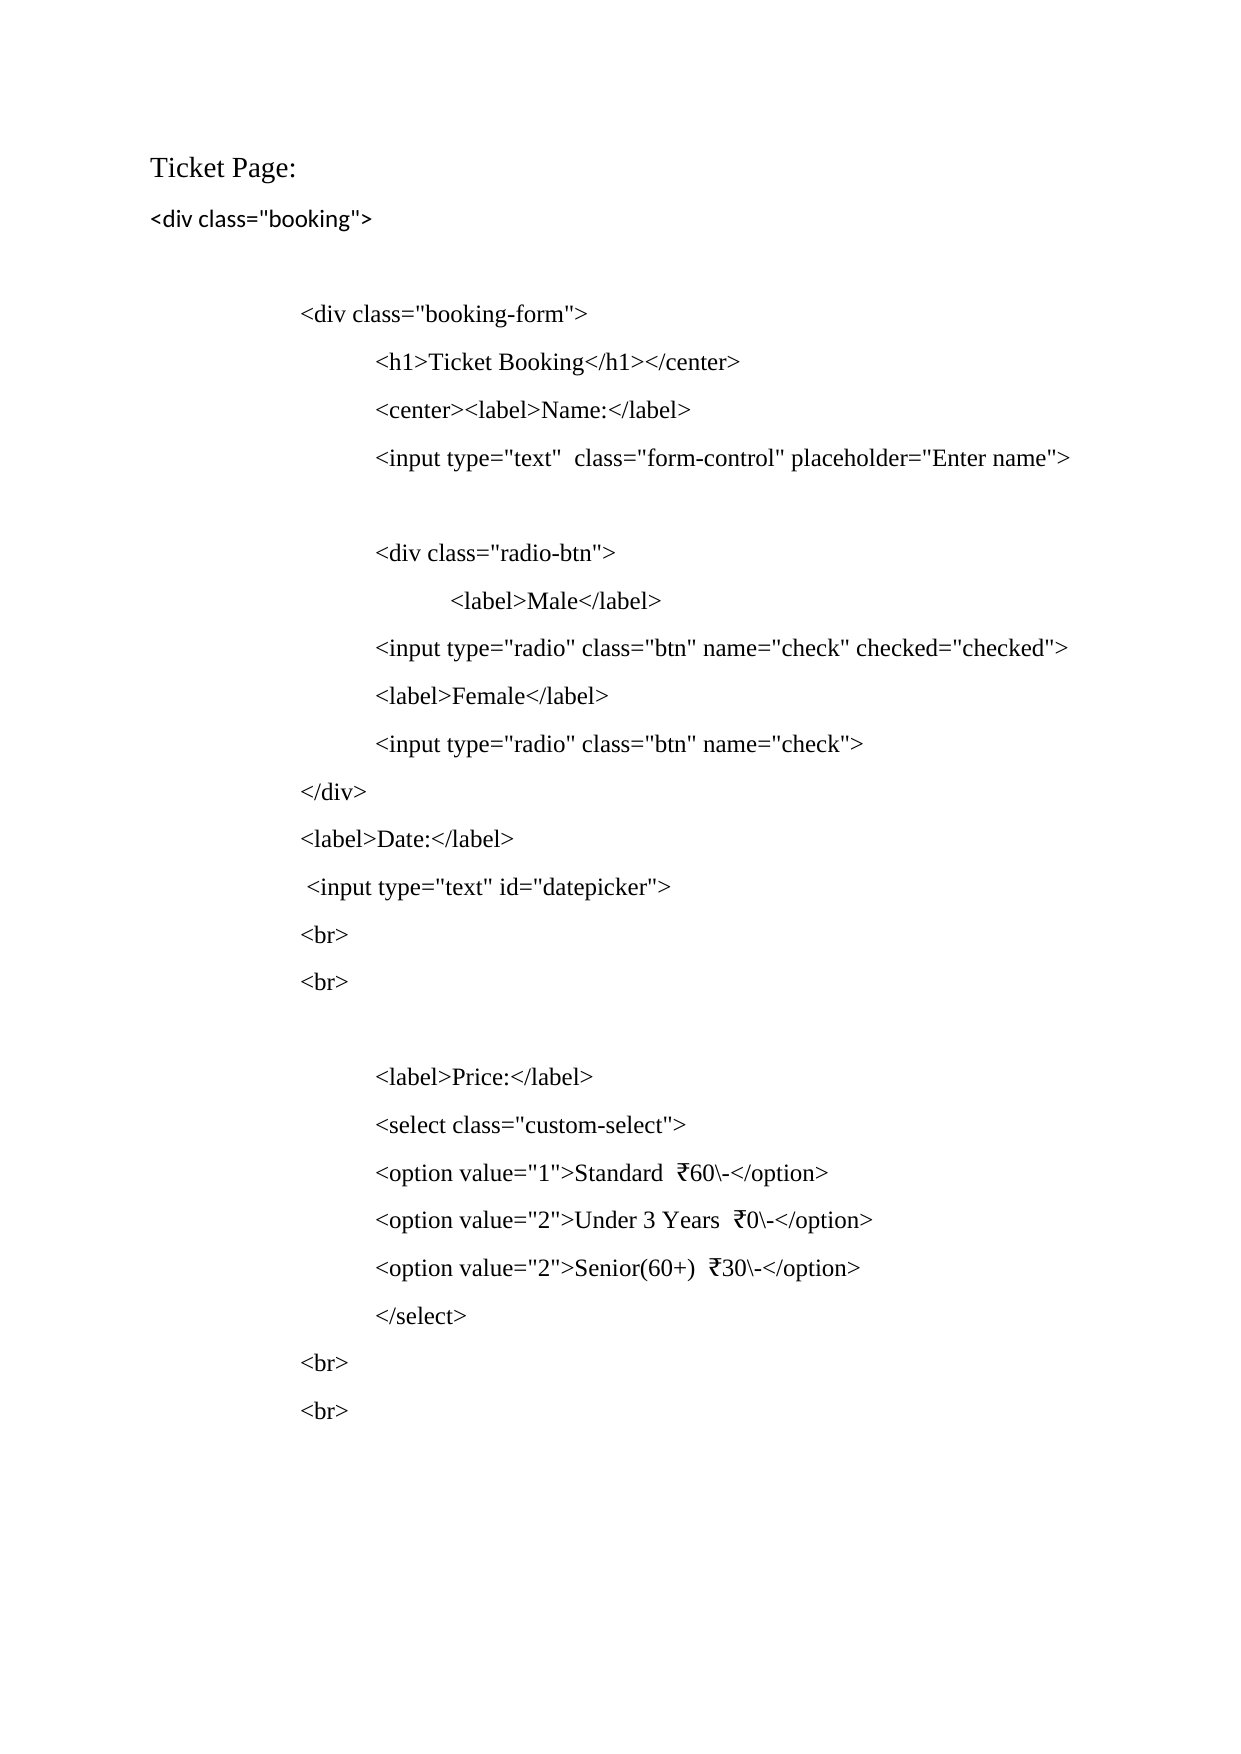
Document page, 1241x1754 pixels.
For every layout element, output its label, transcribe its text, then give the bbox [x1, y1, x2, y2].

text <label>Price:</label> [150, 1062, 1090, 1091]
text <center><label>Name:</label> [150, 395, 1090, 424]
text <option value="2">Under 3 Years ₹0\-</option> [150, 1205, 1090, 1234]
text <input type="text" class="form-control" placeholder="Enter name"> [150, 443, 1090, 471]
text <select class="custom-select"> [150, 1110, 1090, 1139]
text <input type="radio" class="btn" name="check"> [150, 729, 1090, 758]
text <br> [150, 1396, 1090, 1425]
text <div class="booking-form"> [150, 299, 1090, 328]
text <h1>Ticket Booking</h1></center> [150, 347, 1090, 376]
text <label>Date:</label> [150, 824, 1090, 853]
text <input type="text" id="datepicker"> [150, 872, 1090, 901]
text </select> [150, 1301, 1090, 1329]
text <div class="radio-btn"> [150, 538, 1090, 567]
text <label>Female</label> [150, 681, 1090, 710]
text <label>Male</label> [150, 586, 1090, 614]
text <div class="booking"> [150, 203, 1090, 233]
text <br> [150, 967, 1090, 996]
text <br> [150, 1348, 1090, 1377]
text </div> [150, 777, 1090, 805]
text <input type="radio" class="btn" name="check" checked="checked"> [150, 633, 1090, 662]
text <option value="1">Standard ₹60\-</option> [150, 1158, 1090, 1186]
text <br> [150, 920, 1090, 948]
text Ticket Page: [150, 150, 1090, 183]
text <option value="2">Senior(60+) ₹30\-</option> [150, 1253, 1090, 1282]
